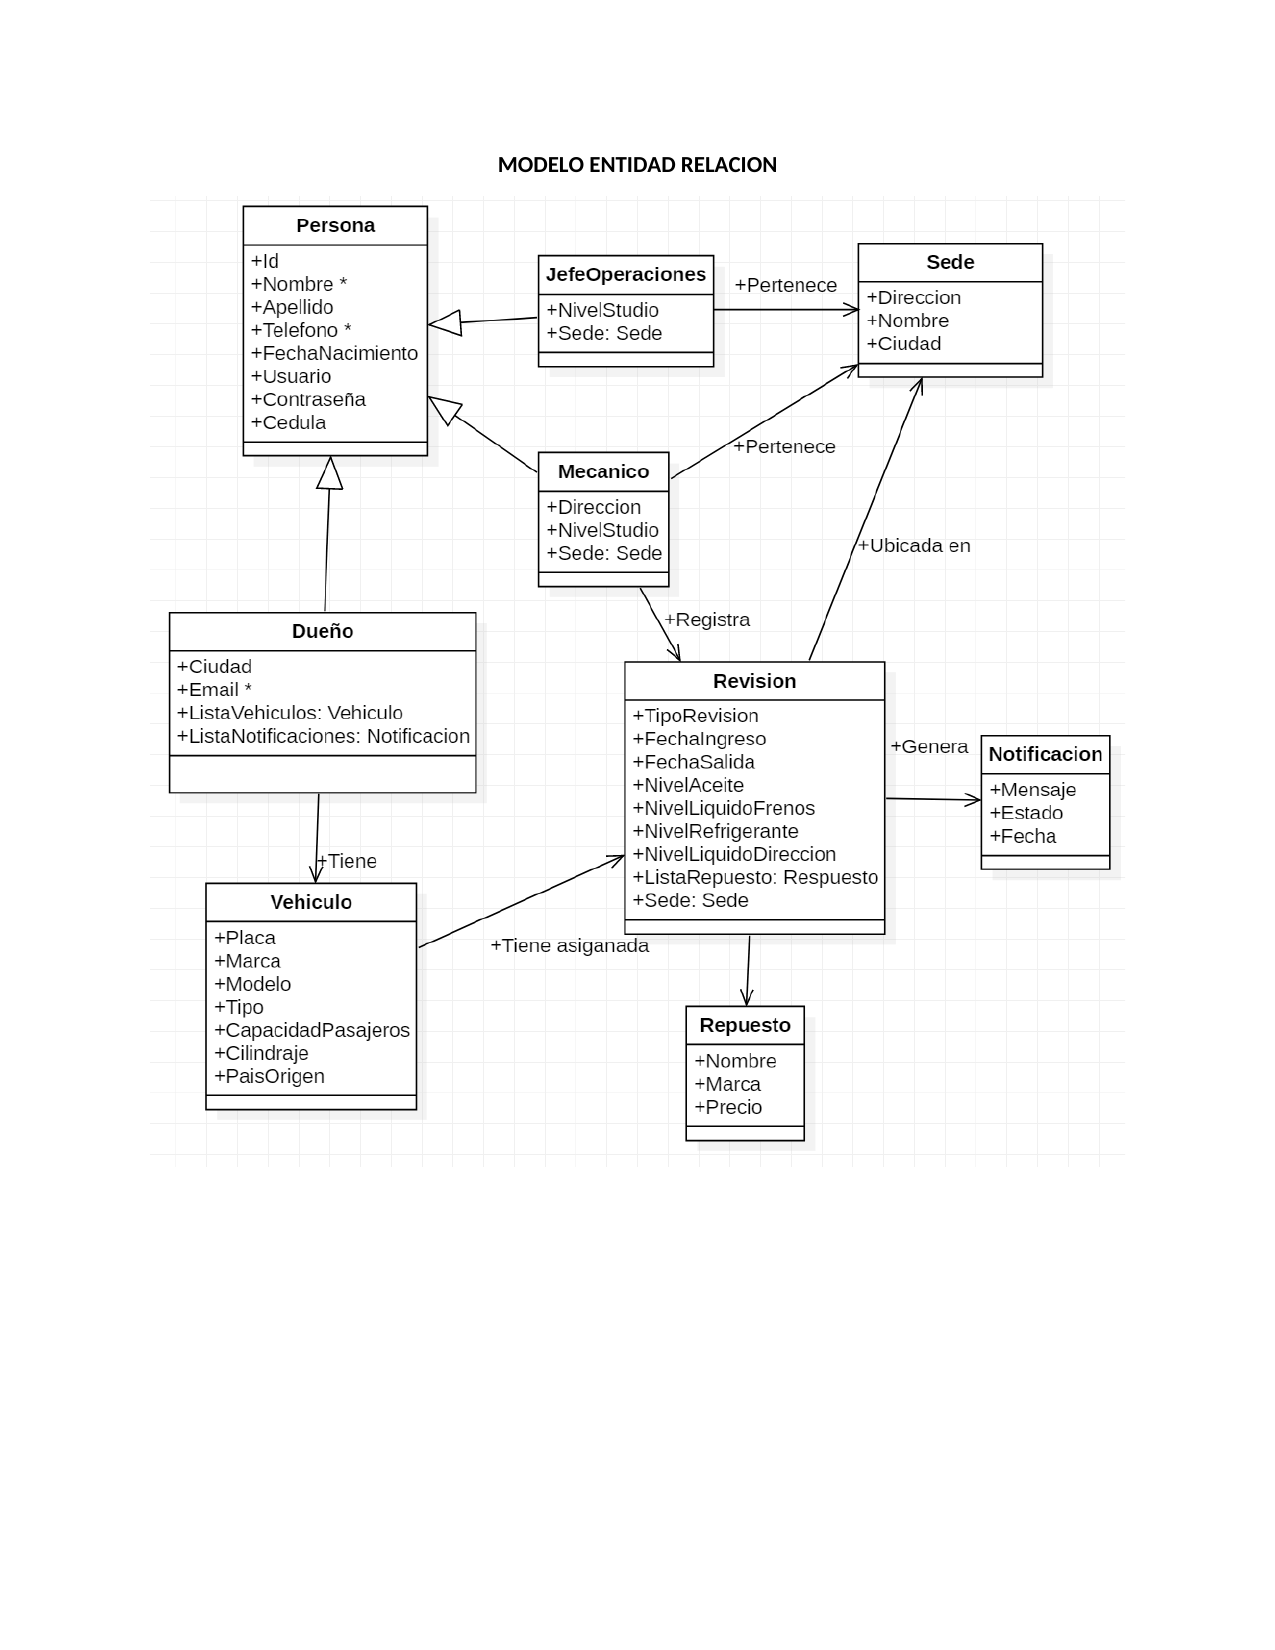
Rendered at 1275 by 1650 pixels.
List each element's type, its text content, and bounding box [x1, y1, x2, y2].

picture [150, 196, 1125, 1167]
text MODELO ENTIDAD RELACION [150, 150, 1125, 178]
